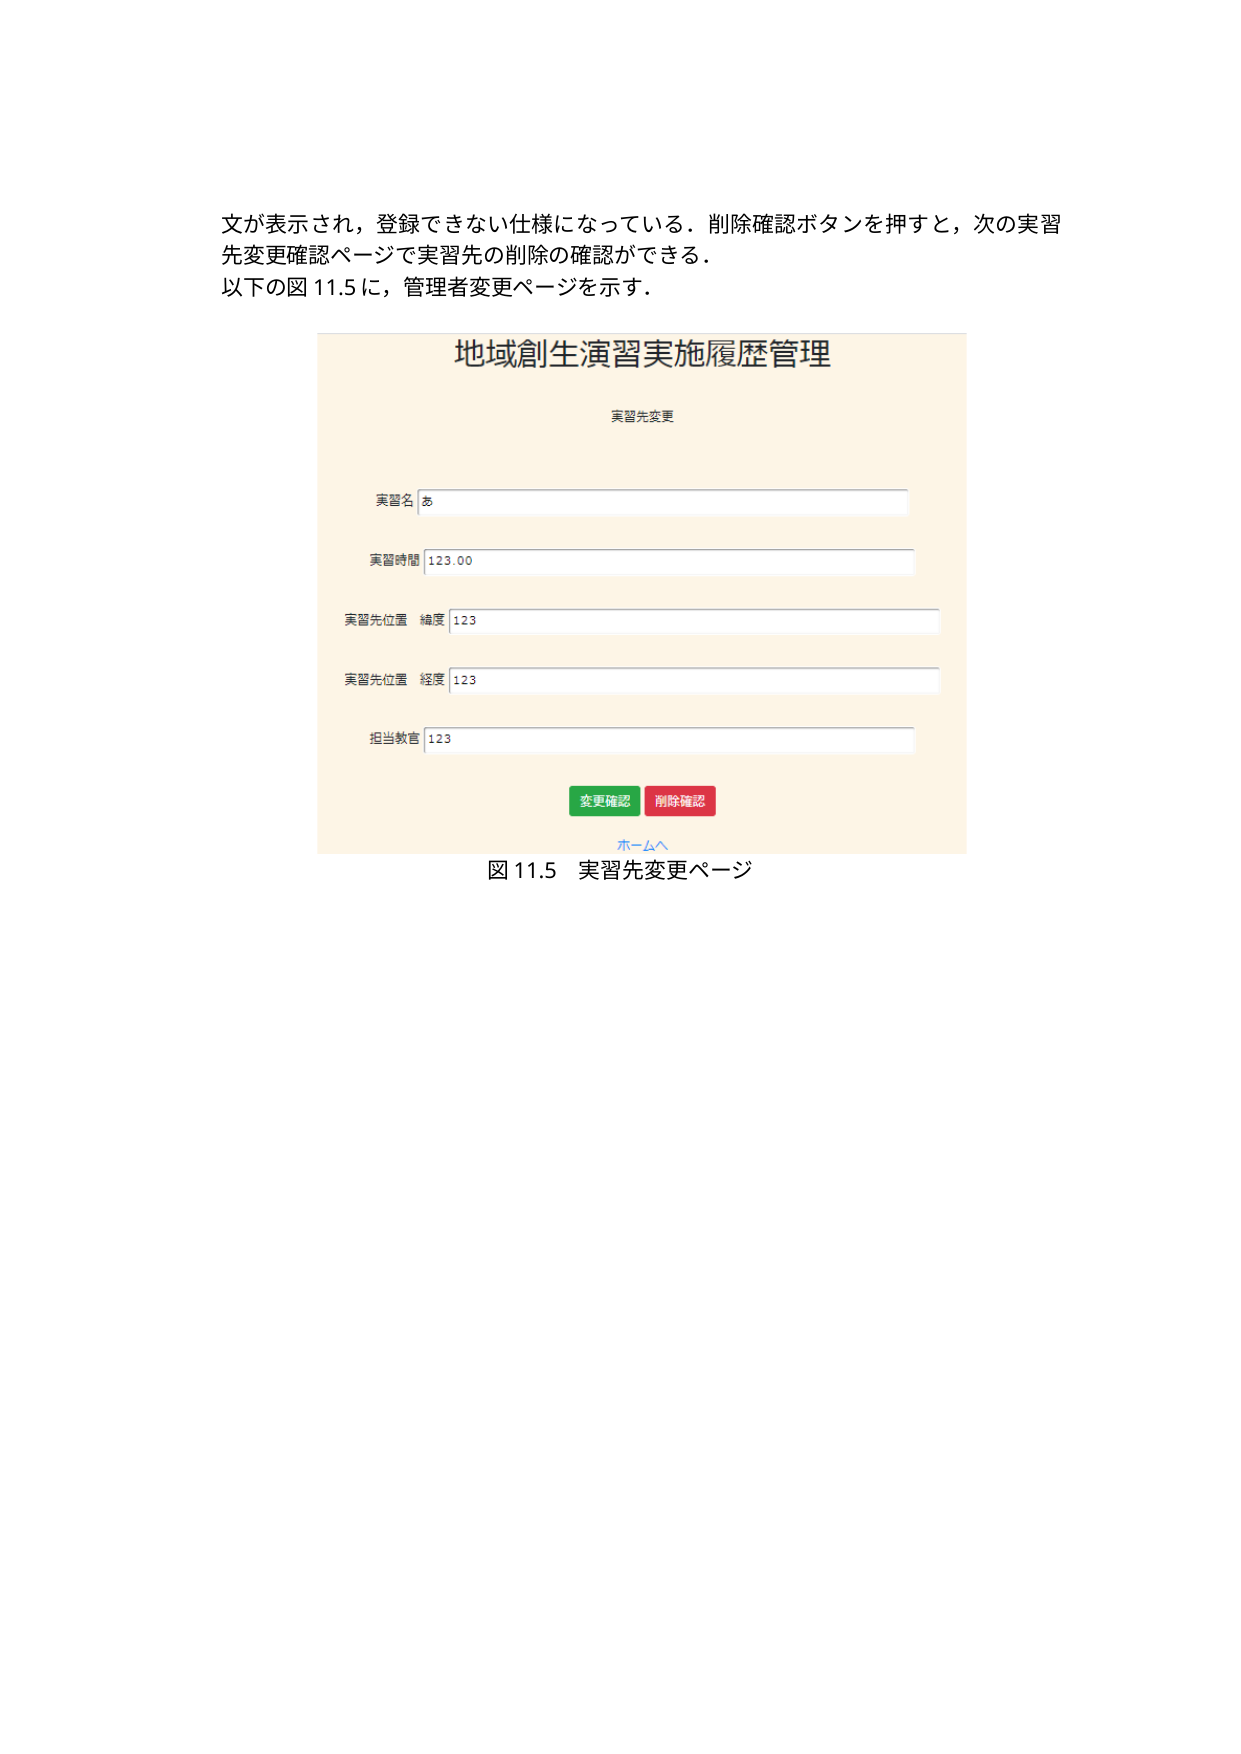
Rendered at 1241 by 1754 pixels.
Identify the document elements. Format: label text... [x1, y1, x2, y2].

text 図11.5 実習先変更ページ [177, 853, 1063, 885]
picture [317, 331, 967, 854]
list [221, 207, 1063, 270]
list 以下の図11.5に，管理者変更ページを示す． [221, 270, 1063, 302]
